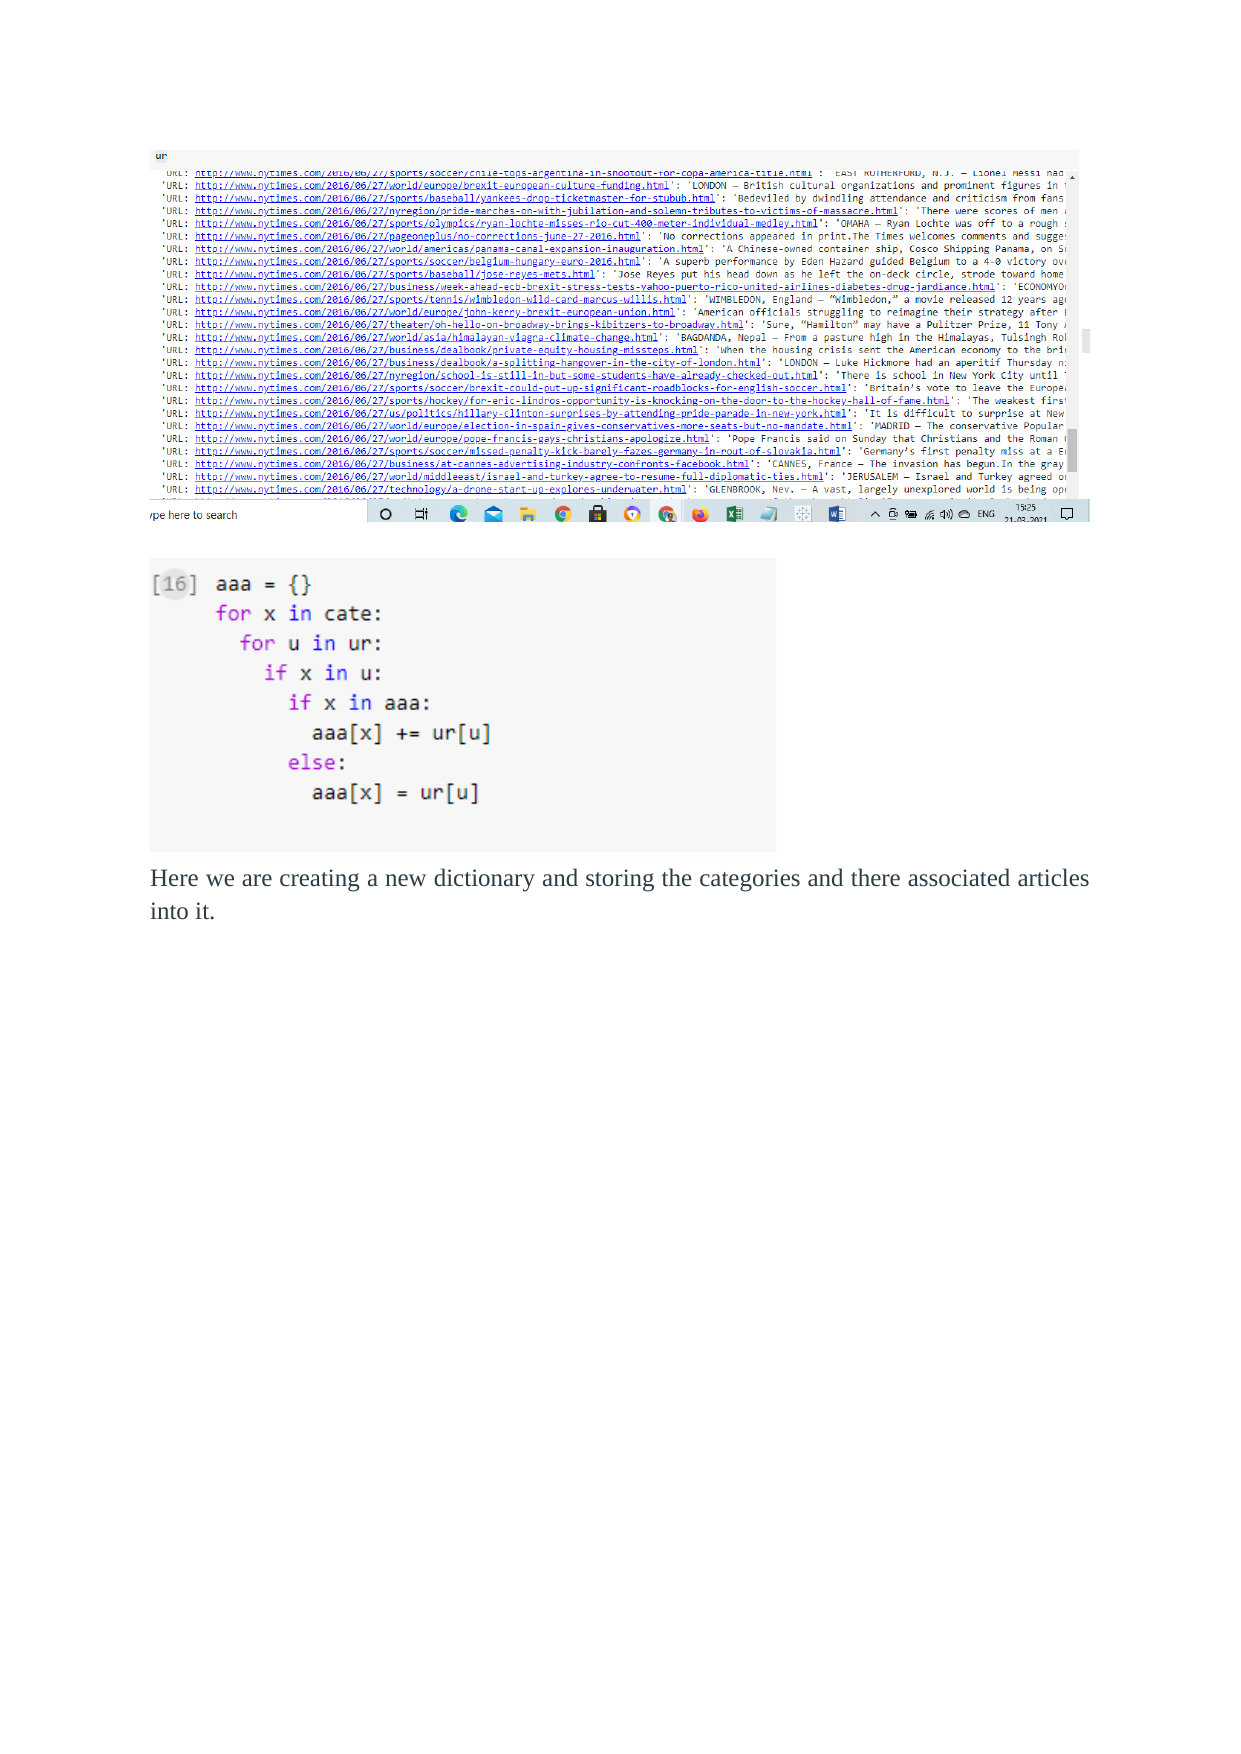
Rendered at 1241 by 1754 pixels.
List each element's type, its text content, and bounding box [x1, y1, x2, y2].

picture [150, 558, 777, 859]
picture [150, 150, 1091, 522]
text Here we are creating a new dictionary and storing the categories and there associated articles into it. [150, 863, 1090, 925]
